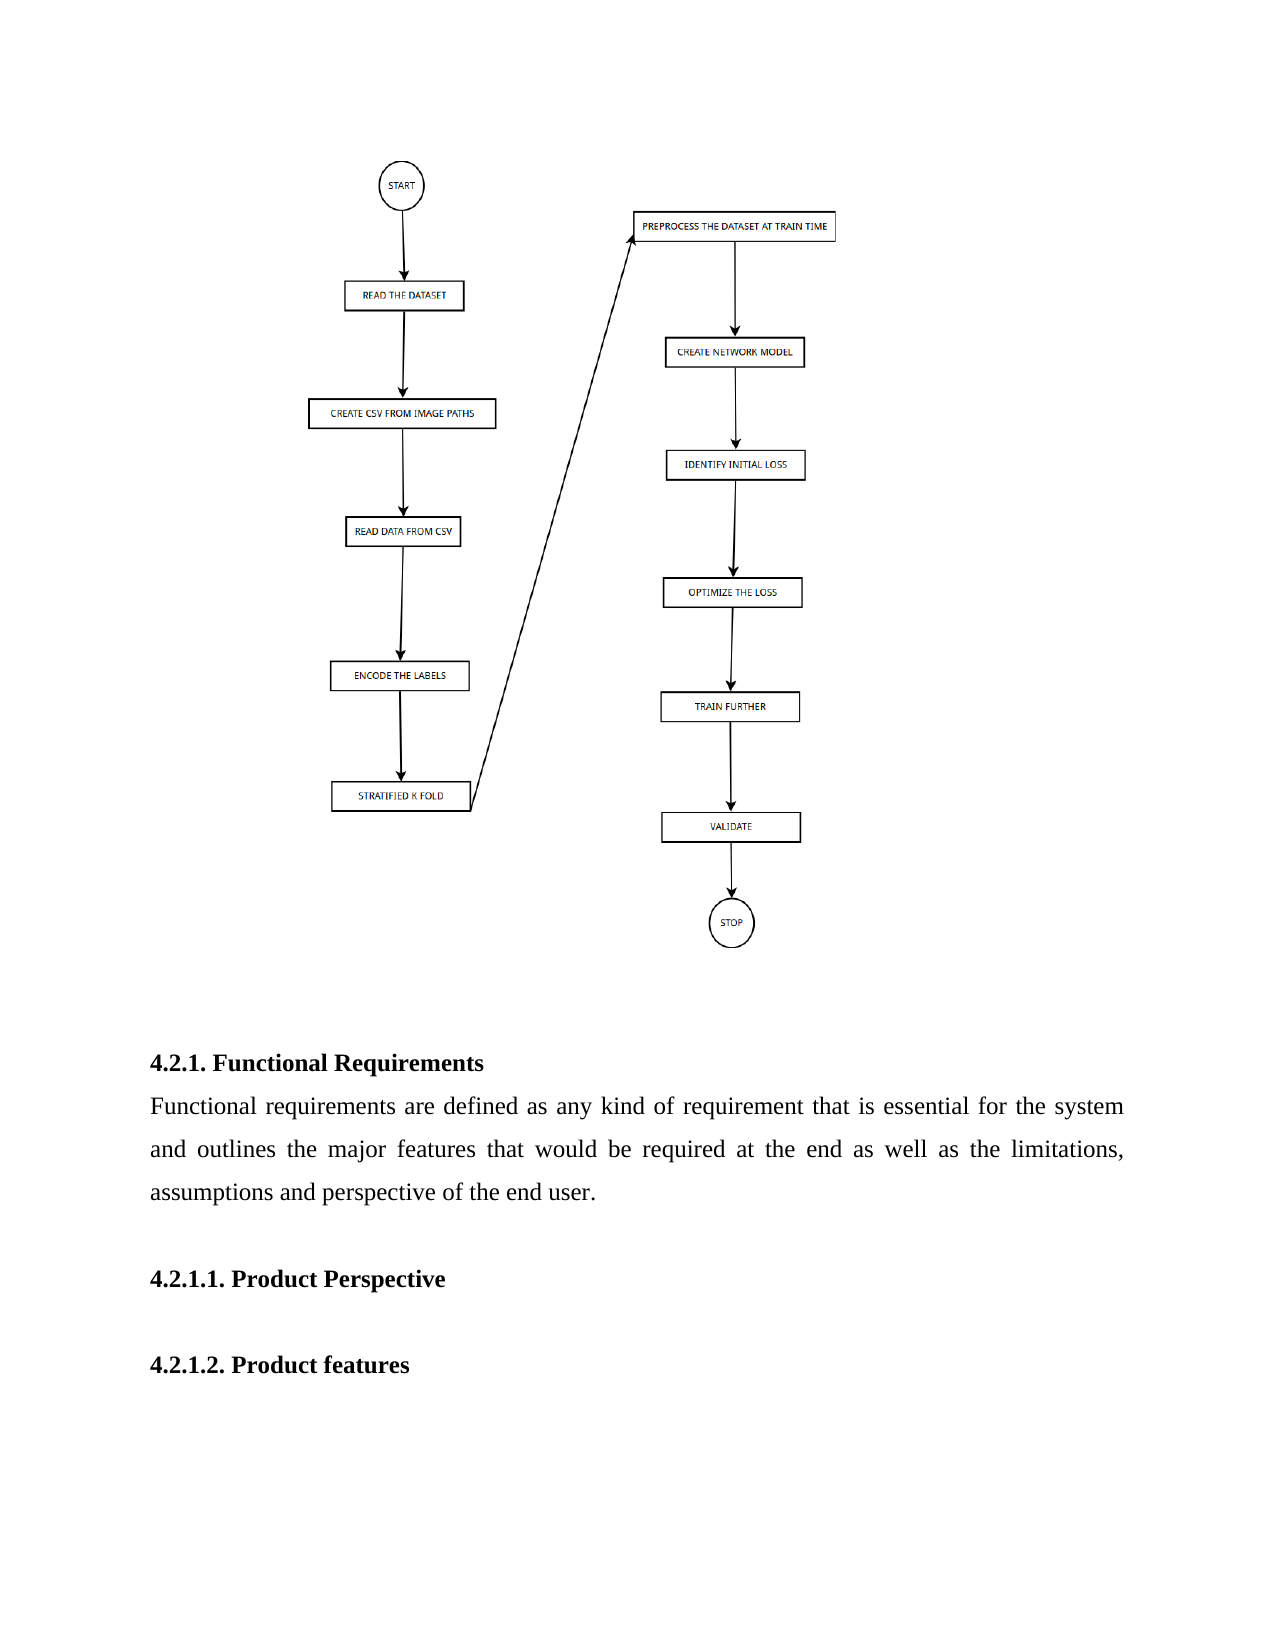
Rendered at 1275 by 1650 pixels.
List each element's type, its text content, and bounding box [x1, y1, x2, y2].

picture [308, 161, 836, 948]
text 4.2.1. Functional Requirements [150, 1048, 1125, 1077]
text 4.2.1.2. Product features [150, 1350, 1125, 1379]
text 4.2.1.1. Product Perspective [150, 1264, 1125, 1292]
text Functional requirements are defined as any kind of requirement that is essential for the system and outlines the major features that would be required at the end as well as the limitations, assumptions and perspective of the end user. [150, 1091, 1125, 1206]
